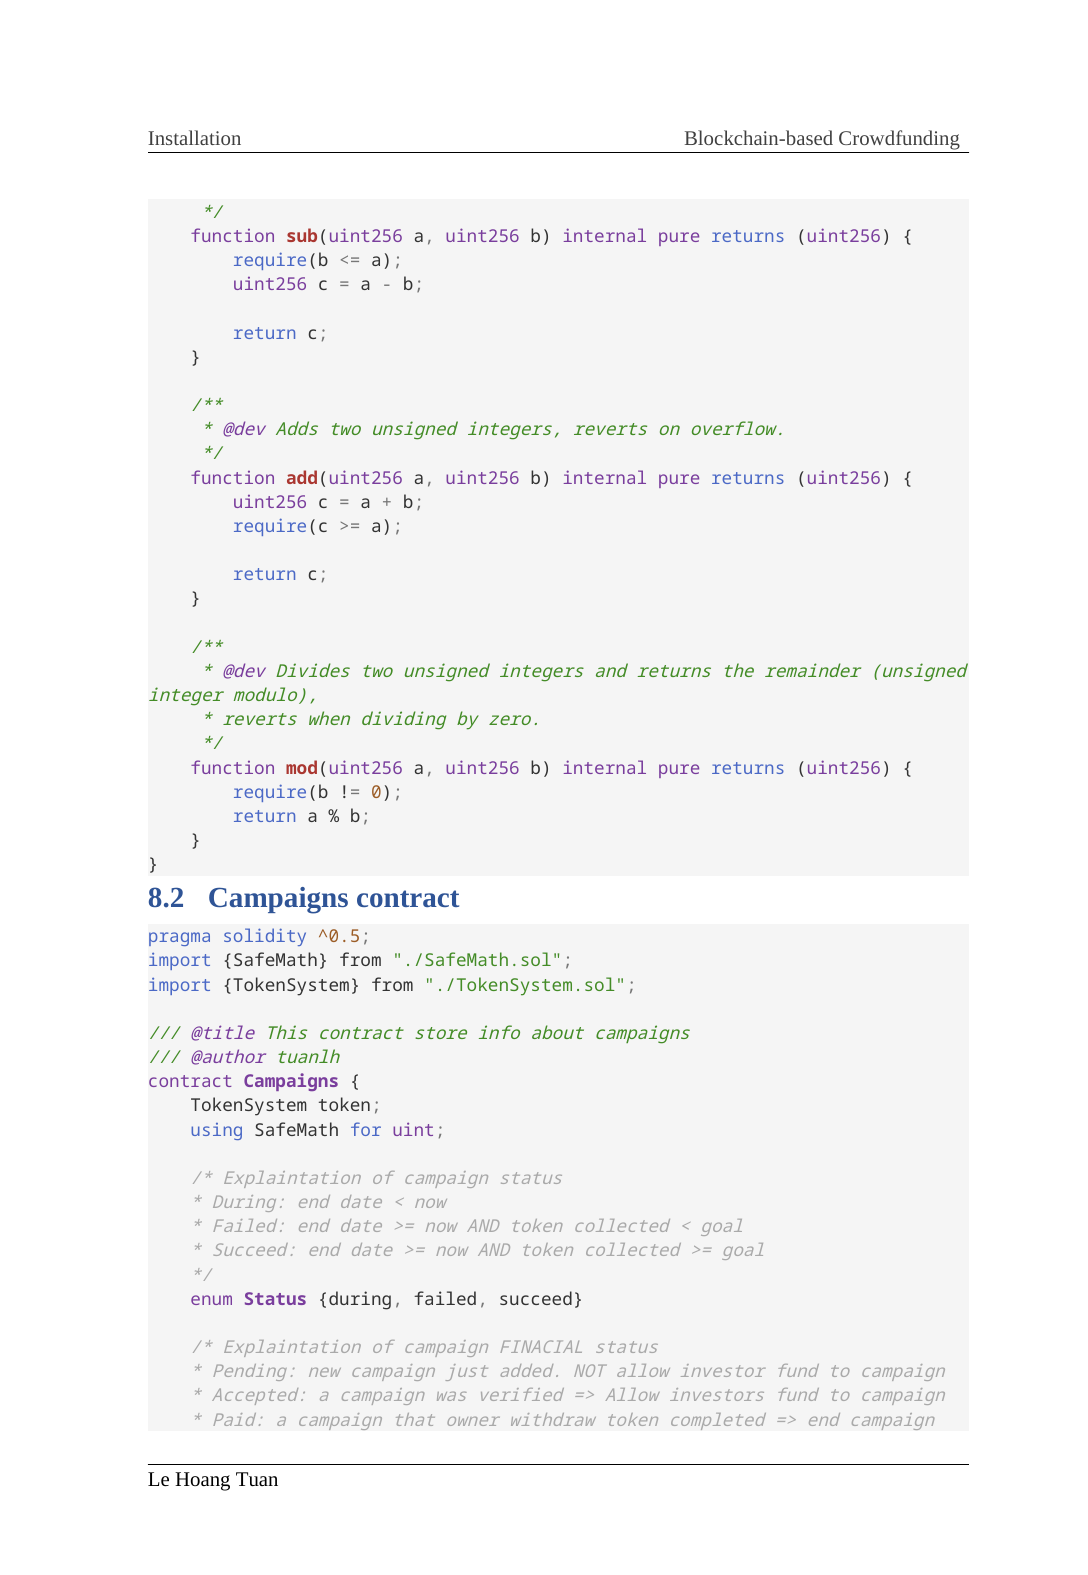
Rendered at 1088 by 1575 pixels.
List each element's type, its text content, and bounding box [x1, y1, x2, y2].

text */ [148, 1262, 969, 1286]
text function mod(uint256 a, uint256 b) internal pure returns (uint256) { [148, 755, 969, 779]
text } [148, 828, 969, 852]
text * Accepted: a campaign was verified => Allow investors fund to campaign [148, 1383, 969, 1407]
text * Failed: end date >= now AND token collected < goal [148, 1214, 969, 1238]
text /// @title This contract store info about campaigns [148, 1020, 969, 1044]
text * @dev Divides two unsigned integers and returns the remainder (unsigned integer modulo), [148, 658, 969, 707]
text /// @author tuanlh [148, 1044, 969, 1069]
text /** [148, 634, 969, 658]
text using SafeMath for uint; [148, 1117, 969, 1141]
text import {SafeMath} from "./SafeMath.sol"; [148, 948, 969, 972]
text /** [148, 393, 969, 417]
text /* Explaintation of campaign FINACIAL status [148, 1334, 969, 1359]
text } [148, 344, 969, 368]
text require(b <= a); [148, 248, 969, 272]
text require(b != 0); [148, 779, 969, 803]
text */ [148, 441, 969, 465]
text return c; [148, 320, 969, 344]
text uint256 c = a - b; [148, 272, 969, 296]
text * @dev Adds two unsigned integers, reverts on overflow. [148, 417, 969, 441]
text * Pending: new campaign just added. NOT allow investor fund to campaign [148, 1359, 969, 1383]
text contract Campaigns { [148, 1069, 969, 1093]
text function sub(uint256 a, uint256 b) internal pure returns (uint256) { [148, 223, 969, 248]
text /* Explaintation of campaign status [148, 1165, 969, 1189]
text * reverts when dividing by zero. [148, 707, 969, 731]
text */ [148, 731, 969, 755]
text * Paid: a campaign that owner withdraw token completed => end campaign [148, 1407, 969, 1431]
text function add(uint256 a, uint256 b) internal pure returns (uint256) { [148, 465, 969, 489]
text } [148, 852, 969, 876]
text enum Status {during, failed, succeed} [148, 1286, 969, 1310]
text TokenSystem token; [148, 1093, 969, 1117]
text pragma solidity ^0.5; [148, 924, 969, 948]
text import {TokenSystem} from "./TokenSystem.sol"; [148, 972, 969, 996]
text * Succeed: end date >= now AND token collected >= goal [148, 1238, 969, 1262]
subtitle Campaigns contract [148, 880, 969, 914]
text require(c >= a); [148, 513, 969, 538]
text */ [148, 199, 969, 223]
text * During: end date < now [148, 1189, 969, 1214]
text return a % b; [148, 803, 969, 828]
text } [148, 586, 969, 610]
text return c; [148, 562, 969, 586]
text uint256 c = a + b; [148, 489, 969, 513]
